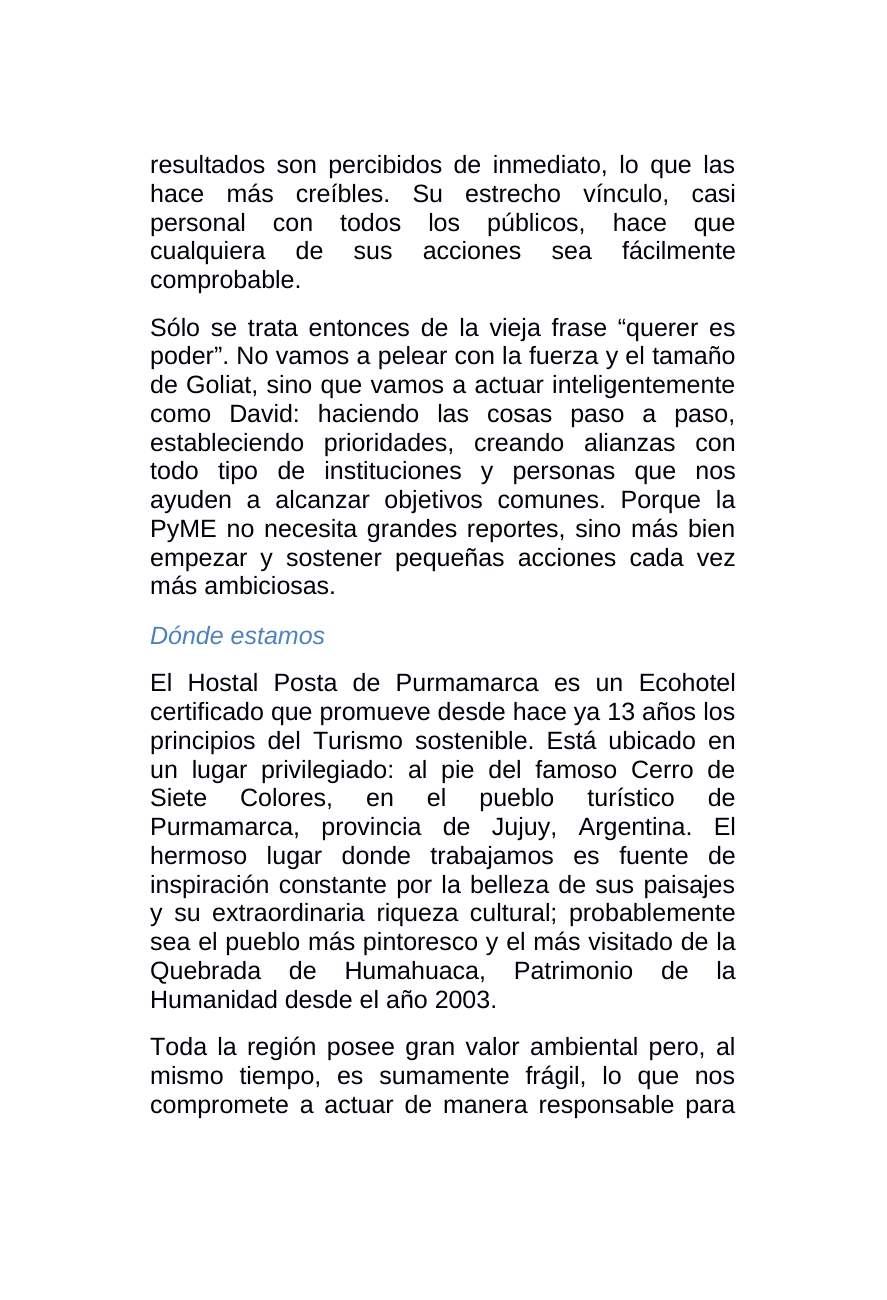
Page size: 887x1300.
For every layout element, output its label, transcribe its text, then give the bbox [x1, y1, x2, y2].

subtitle Dónde estamos [150, 621, 736, 649]
text El Hostal Posta de Purmamarca es un Ecohotel certificado que promueve desde hace ya 13 años los principios del Turismo sostenible. Está ubicado en un lugar privilegiado: al pie del famoso Cerro de Siete Colores, en el pueblo turístico de Purmamarca, provincia de Jujuy, Argentina. El hermoso lugar donde trabajamos es fuente de inspiración constante por la belleza de sus paisajes y su extraordinaria riqueza cultural; probablemente sea el pueblo más pintoresco y el más visitado de la Quebrada de Humahuaca, Patrimonio de la Humanidad desde el año 2003. [150, 668, 736, 1013]
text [150, 1032, 736, 1118]
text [150, 150, 736, 294]
text Sólo se trata entonces de la vieja frase “querer es poder”. No vamos a pelear con la fuerza y el tamaño de Goliat, sino que vamos a actuar inteligentemente como David: haciendo las cosas paso a paso, estableciendo prioridades, creando alianzas con todo tipo de instituciones y personas que nos ayuden a alcanzar objetivos comunes. Porque la PyME no necesita grandes reportes, sino más bien empezar y sostener pequeñas acciones cada vez más ambiciosas. [150, 312, 736, 600]
